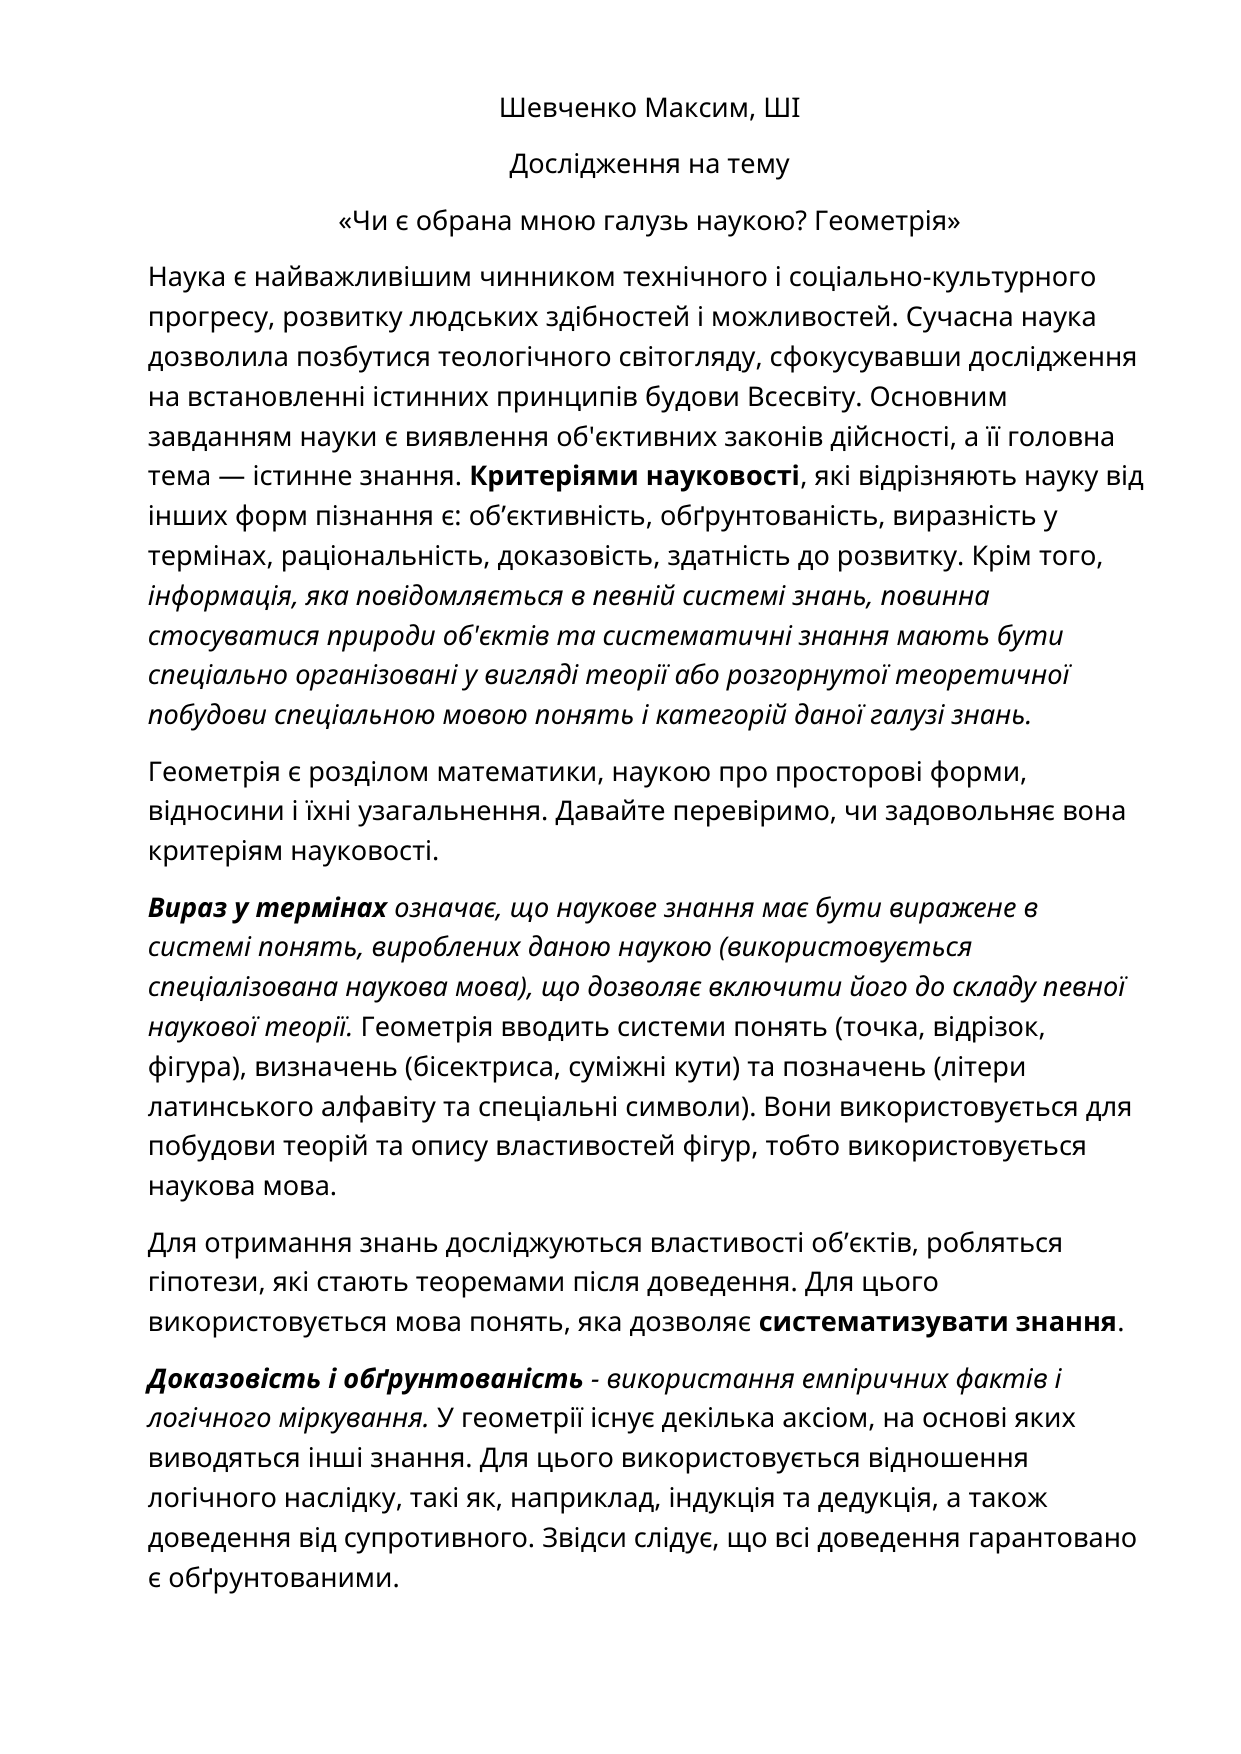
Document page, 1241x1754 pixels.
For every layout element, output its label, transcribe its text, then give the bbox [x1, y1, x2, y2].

text Вираз у термінах означає, що наукове знання має бути виражене в системі понять, вироблених даною наукою (використовується спеціалізована наукова мова), що дозволяє включити його до складу певної наукової теорії. Геометрія вводить системи понять (точка, відрізок, фігура), визначень (бісектриса, суміжні кути) та позначень (літери латинського алфавіту та спеціальні символи). Вони використовується для побудови теорій та опису властивостей фігур, тобто використовується наукова мова. [148, 888, 1152, 1203]
text Дослідження на тему [148, 145, 1152, 182]
text Наука є найважливішим чинником технічного і соціально-культурного прогресу, розвитку людських здібностей і можливостей. Сучасна наука дозволила позбутися теологічного світогляду, сфокусувавши дослідження на встановленні істинних принципів будови Всесвіту. Основним завданням науки є виявлення об'єктивних законів дійсності, а її головна тема — істинне знання. Критеріями науковості, які відрізняють науку від інших форм пізнання є: об’єктивність, обґрунтованість, виразність у термінах, раціональність, доказовість, здатність до розвитку. Крім того, інформація, яка повідомляється в певній системі знань, повинна стосуватися природи об'єктів та систематичні знання мають бути спеціально організовані у вигляді теорії або розгорнутої теоретичної побудови спеціальною мовою понять і категорій даної галузі знань. [148, 258, 1152, 732]
text Для отримання знань досліджуються властивості об’єктів, робляться гіпотези, які стають теоремами після доведення. Для цього використовується мова понять, яка дозволяє систематизувати знання. [148, 1223, 1152, 1339]
text Доказовість і обґрунтованість - використання емпіричних фактів і логічного міркування. У геометрії існує декілька аксіом, на основі яких виводяться інші знання. Для цього використовується відношення логічного наслідку, такі як, наприклад, індукція та дедукція, а також доведення від супротивного. Звідси слідує, що всі доведення гарантовано є обґрунтованими. [148, 1359, 1152, 1595]
text Шевченко Максим, ШІ [148, 88, 1152, 125]
text Геометрія є розділом математики, наукою про просторові форми, відносини і їхні узагальнення. Давайте перевіримо, чи задовольняє вона критеріям науковості. [148, 752, 1152, 868]
text «Чи є обрана мною галузь наукою? Геометрія» [148, 201, 1152, 238]
